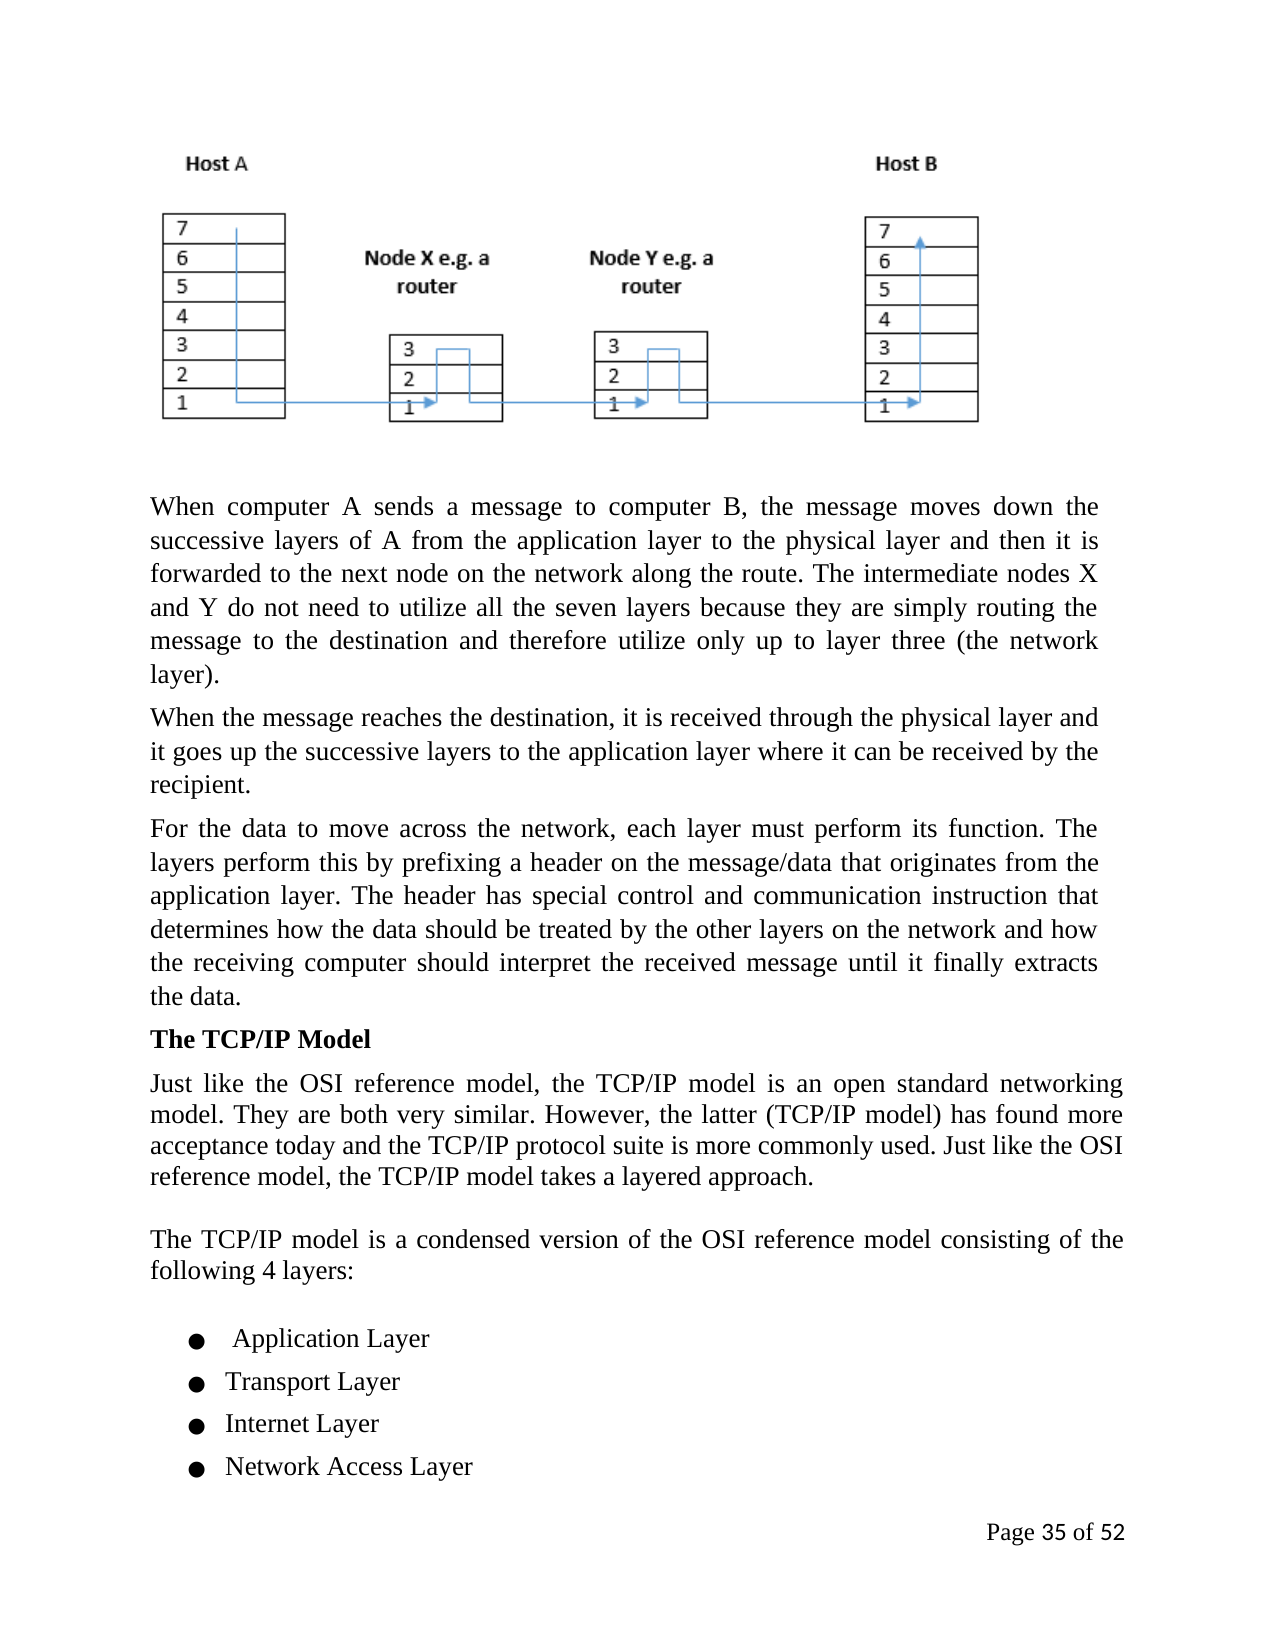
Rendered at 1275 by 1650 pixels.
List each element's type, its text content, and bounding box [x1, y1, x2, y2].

text When the message reaches the destination, it is received through the physical layer and it goes up the successive layers to the application layer where it can be received by the recipient. [150, 702, 1100, 800]
picture [150, 150, 989, 435]
text When computer A sends a message to computer B, the message moves down the successive layers of A from the application layer to the physical layer and then it is forwarded to the next node on the network along the route. The intermediate nodes X and Y do not need to utilize all the seven layers because they are simply routing the message to the destination and therefore utilize only up to layer three (the network layer). [150, 490, 1100, 689]
text Just like the OSI reference model, the TCP/IP model is an open standard networking model. They are both very similar. However, the latter (TCP/IP model) has found more acceptance today and the TCP/IP protocol suite is more commonly used. Just like the OSI reference model, the TCP/IP model takes a layered approach. [150, 1067, 1125, 1192]
list Internet Layer [187, 1402, 1125, 1444]
list Network Access Layer [187, 1444, 1125, 1487]
text For the data to move across the network, each layer must perform its function. The layers perform this by prefixing a header on the message/data that originates from the application layer. The header has special control and communication instruction that determines how the data should be treated by the other layers on the network and how the receiving computer should interpret the received message until it finally extracts the data. [150, 812, 1100, 1011]
text The TCP/IP model is a condensed version of the OSI reference model consisting of the following 4 layers: [150, 1223, 1125, 1285]
text The TCP/IP Model [150, 1023, 1100, 1054]
list Application Layer [187, 1316, 1125, 1359]
list Transport Layer [187, 1359, 1125, 1402]
